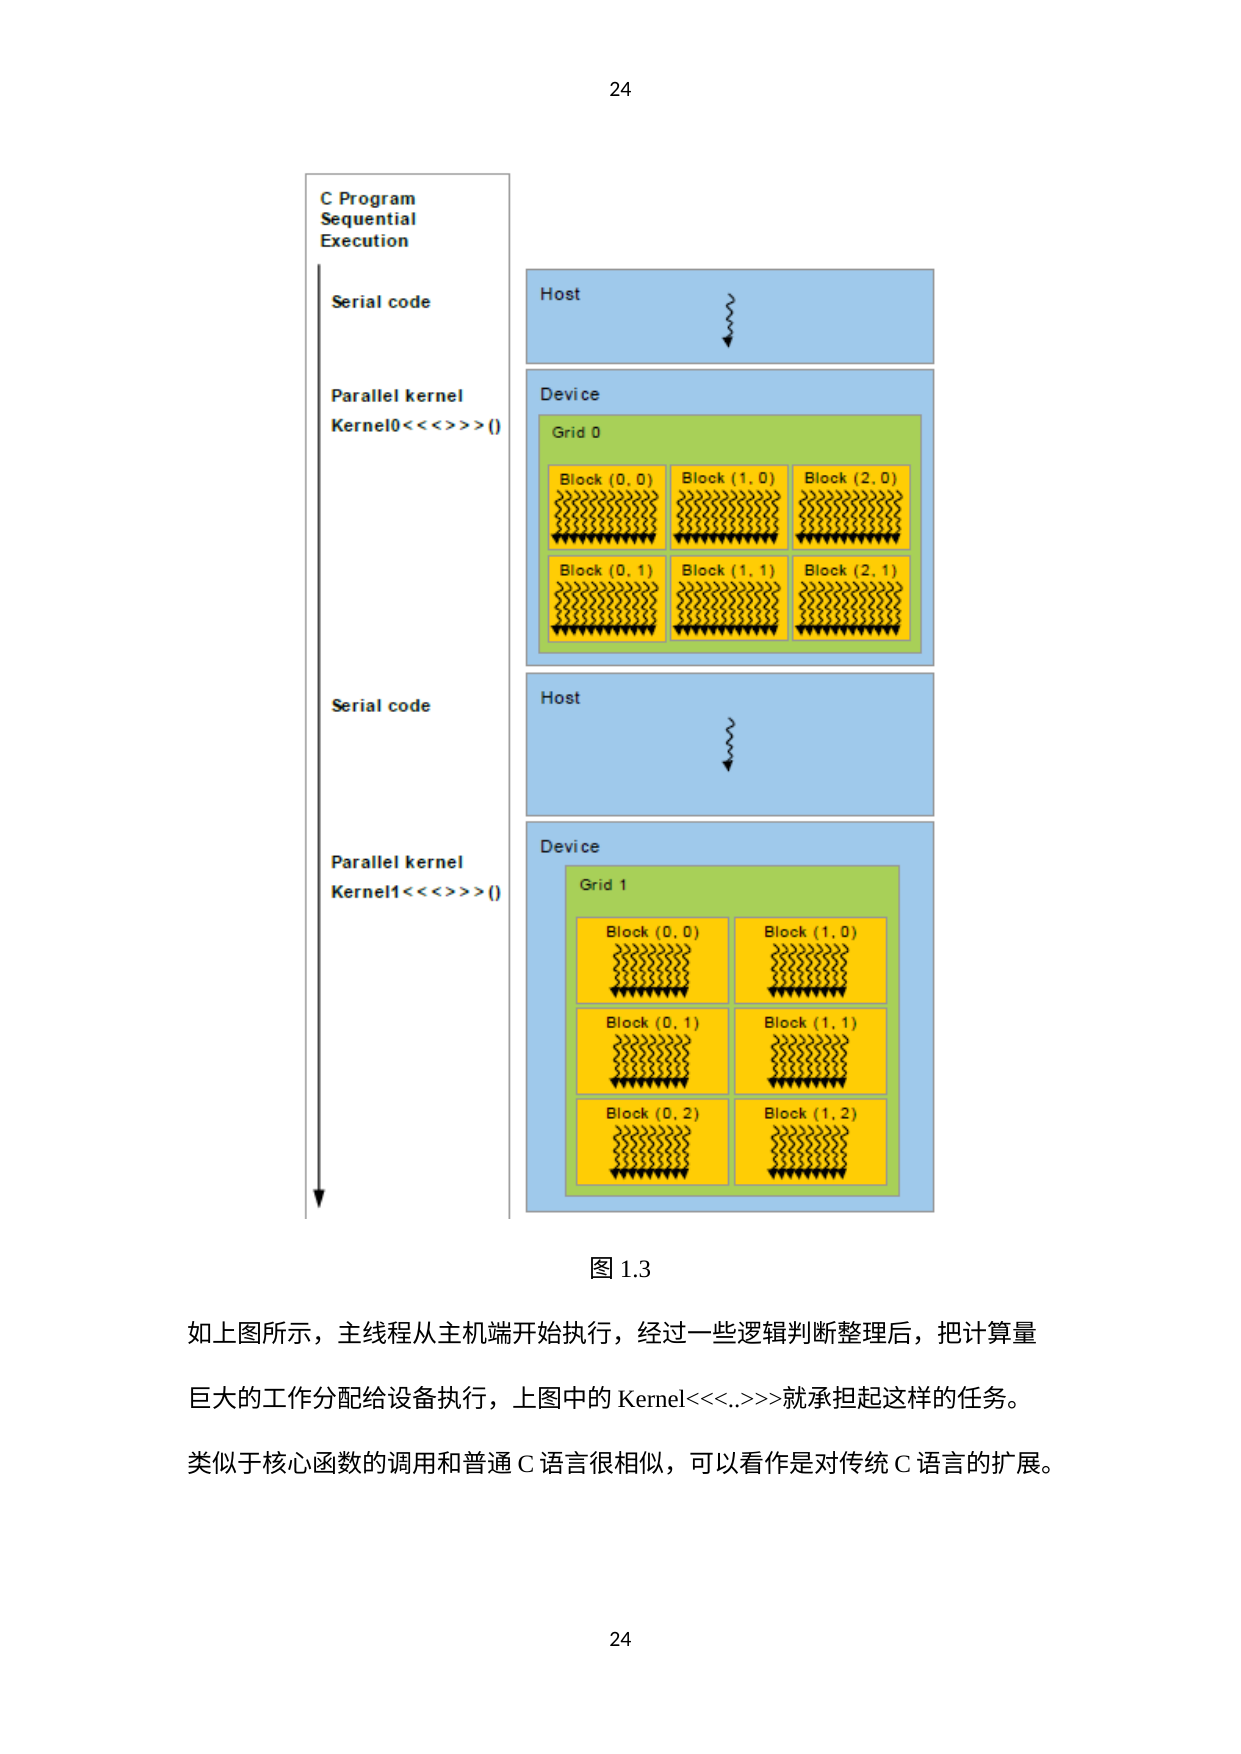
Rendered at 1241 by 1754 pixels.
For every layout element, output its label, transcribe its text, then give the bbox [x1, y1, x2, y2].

picture [285, 162, 955, 1219]
text 图1.3 [187, 1234, 1053, 1299]
text 类似于核心函数的调用和普通C语言很相似，可以看作是对传统C语言的扩展。 [187, 1429, 1053, 1494]
text 如上图所示，主线程从主机端开始执行，经过一些逻辑判断整理后，把计算量巨大的工作分配给设备执行，上图中的Kernel<<<..>>>就承担起这样的任务。 [187, 1299, 1053, 1429]
